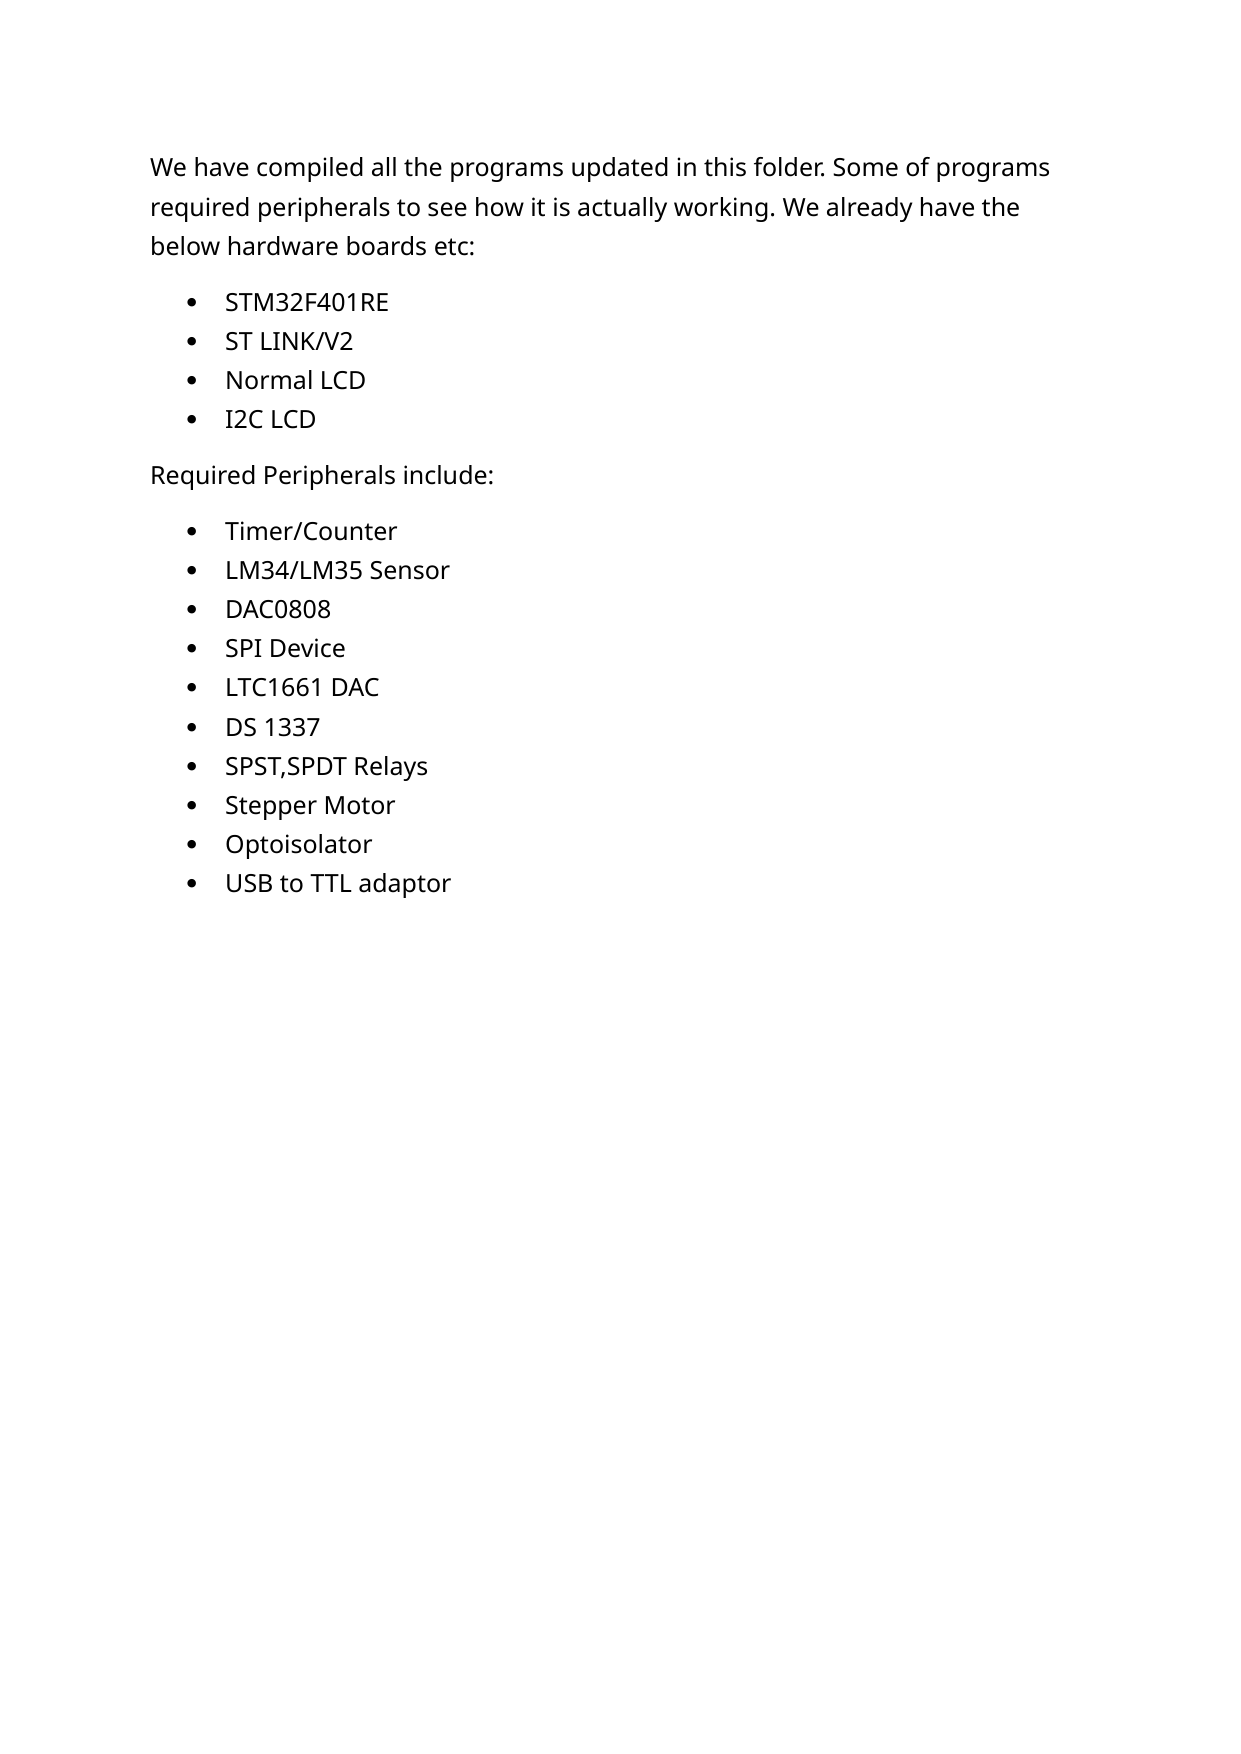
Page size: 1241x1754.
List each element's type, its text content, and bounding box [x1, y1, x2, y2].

list STM32F401RE [187, 284, 1090, 318]
list Stepper Motor [187, 787, 1090, 822]
list Optoisolator [187, 827, 1090, 861]
list LM34/LM35 Sensor [187, 552, 1090, 587]
list I2C LCD [187, 402, 1090, 436]
text We have compiled all the programs updated in this folder. Some of programs required peripherals to see how it is actually working. We already have the below hardware boards etc: [150, 150, 1090, 262]
text Required Peripherals include: [150, 457, 1090, 492]
list USB to TTL adaptor [187, 866, 1090, 900]
list DAC0808 [187, 592, 1090, 626]
list SPST,SPDT Relays [187, 748, 1090, 782]
list SPI Device [187, 631, 1090, 665]
list Timer/Counter [187, 513, 1090, 547]
list LTC1661 DAC [187, 670, 1090, 704]
list ST LINK/V2 [187, 323, 1090, 357]
list DS 1337 [187, 709, 1090, 743]
list Normal LCD [187, 362, 1090, 397]
